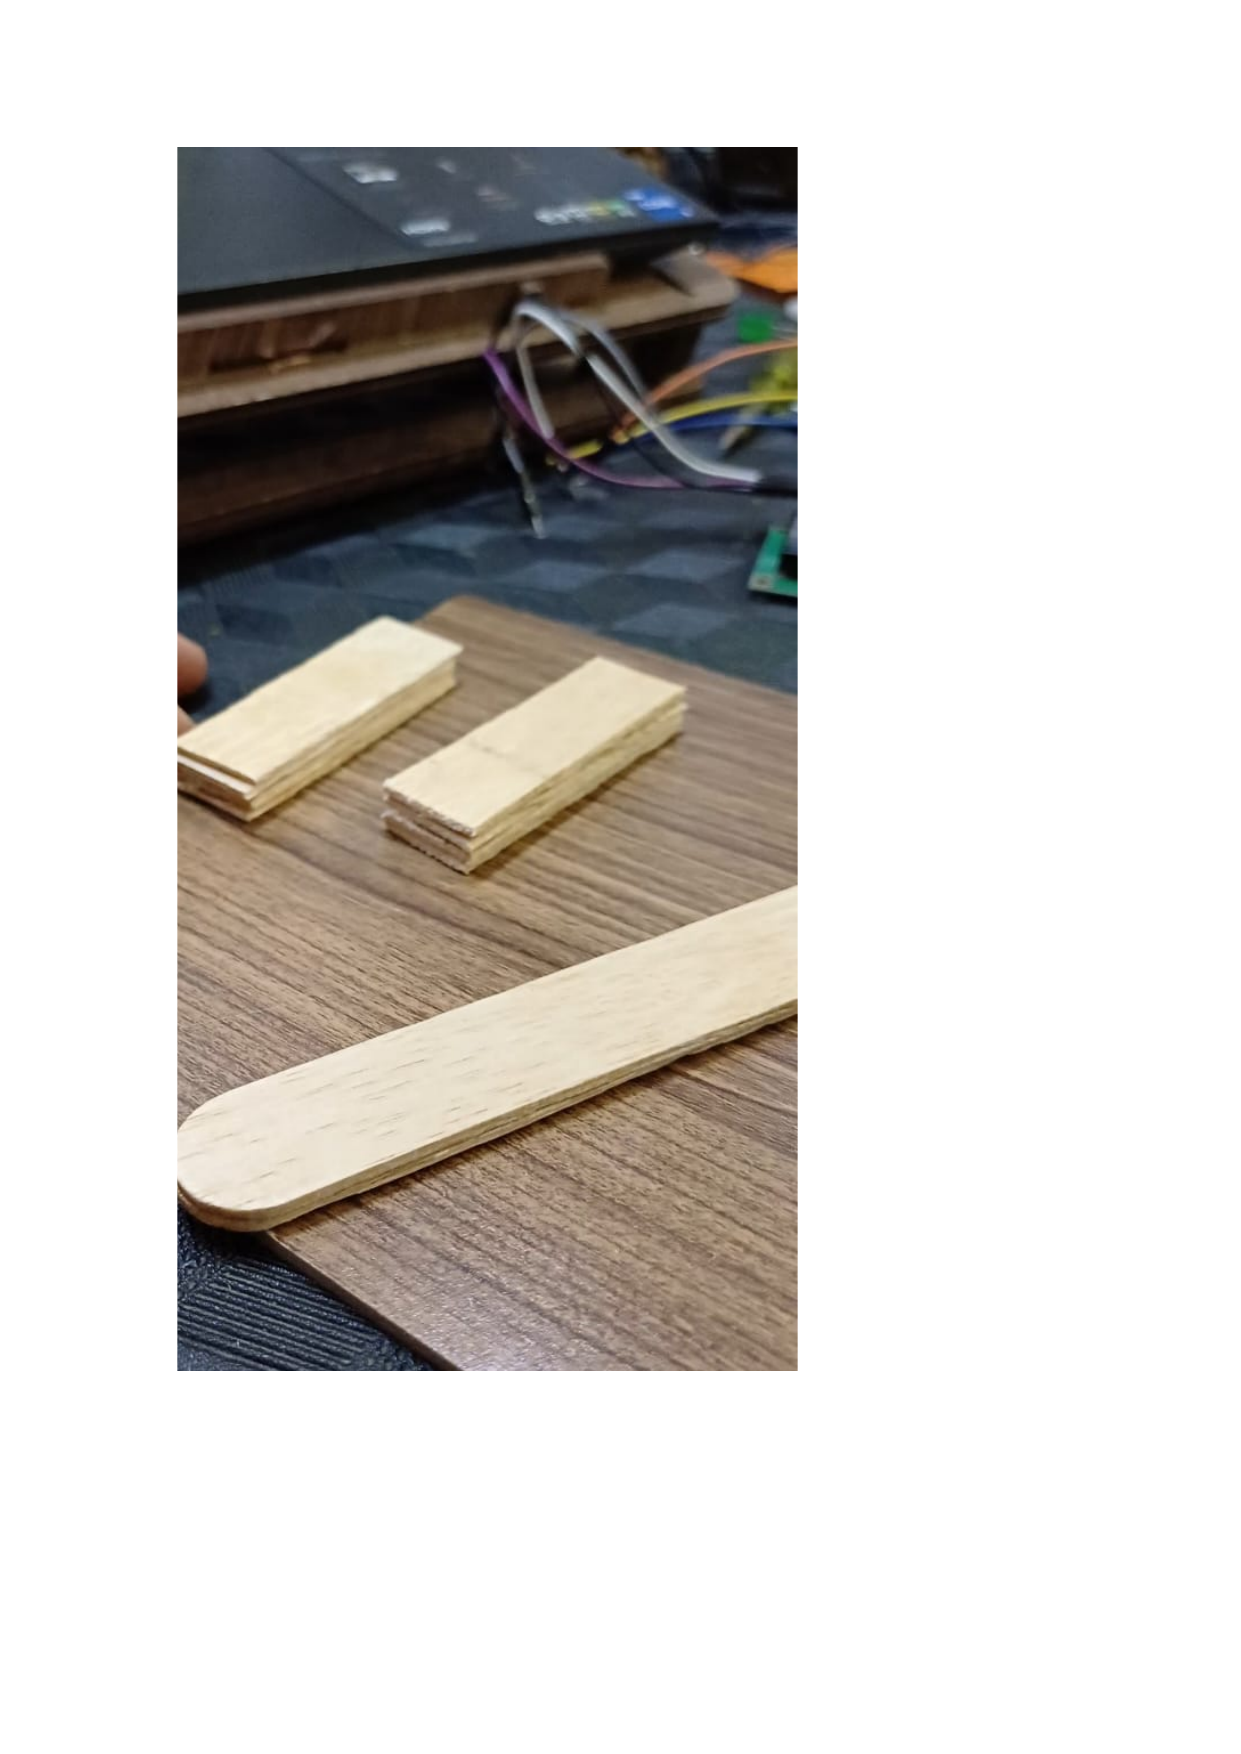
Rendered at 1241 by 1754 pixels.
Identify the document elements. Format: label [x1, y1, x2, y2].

picture [177, 147, 798, 1371]
